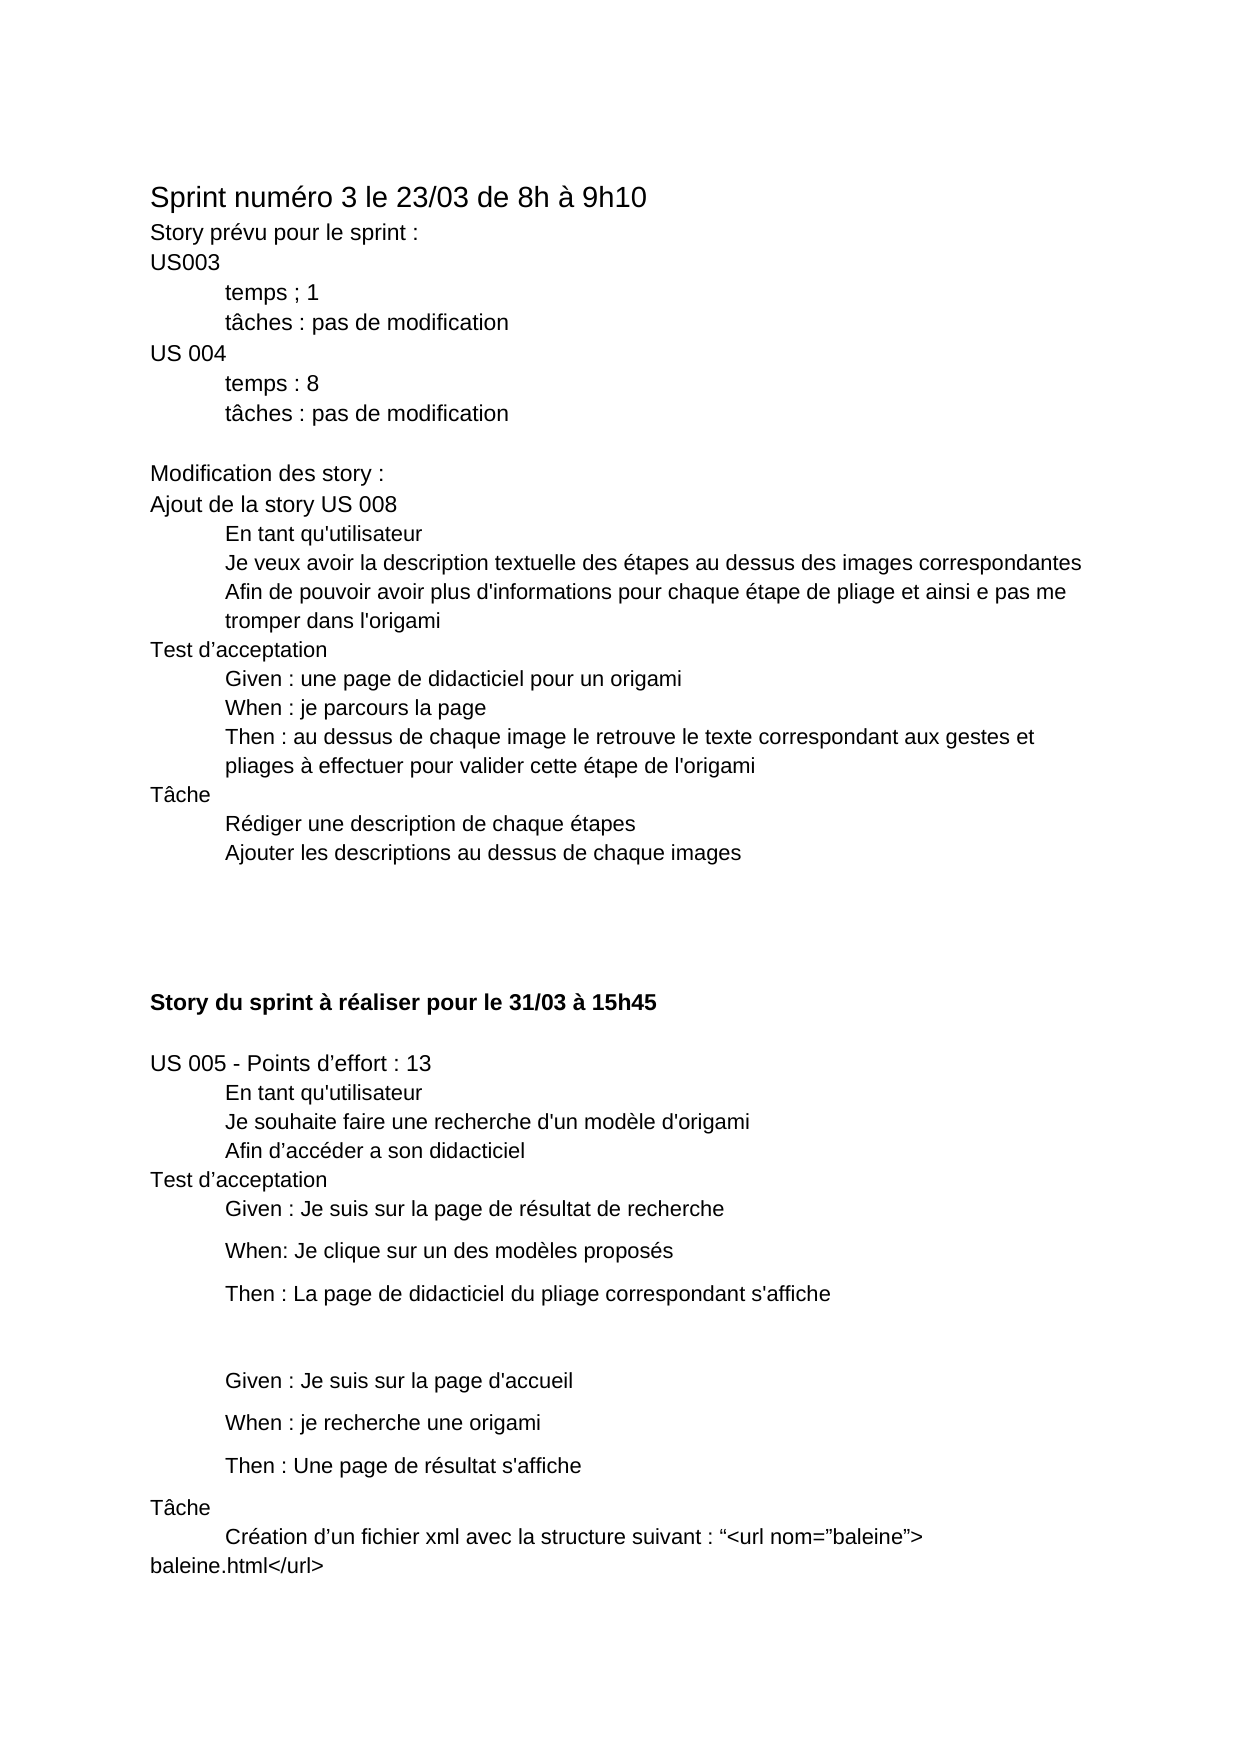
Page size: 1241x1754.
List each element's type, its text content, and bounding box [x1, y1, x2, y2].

text temps ; 1 [150, 279, 1090, 306]
text temps : 8 [150, 370, 1090, 396]
text Test d’acceptation [150, 637, 1090, 662]
text Tâche [150, 781, 1090, 807]
text Given : Je suis sur la page de résultat de recherche [150, 1196, 1090, 1221]
text En tant qu'utilisateur [150, 1080, 1090, 1105]
text Then : au dessus de chaque image le retrouve le texte correspondant aux gestes et pliages à effectuer pour valider cette étape de l'origami [225, 723, 1090, 778]
text Modification des story : [150, 460, 1090, 487]
text Rédiger une description de chaque étapes [150, 810, 1090, 836]
text Then : Une page de résultat s'affiche [150, 1453, 1090, 1478]
text Création d’un fichier xml avec la structure suivant : “<url nom=”baleine”> baleine.html</url> [150, 1524, 1090, 1578]
text Tâche [150, 1495, 1090, 1521]
text When : je parcours la page [150, 694, 1090, 720]
text When : je recherche une origami [150, 1410, 1090, 1435]
text Je souhaite faire une recherche d'un modèle d'origami [150, 1109, 1090, 1134]
text En tant qu'utilisateur [150, 521, 1090, 546]
text Je veux avoir la description textuelle des étapes au dessus des images correspondantes [150, 550, 1090, 575]
text tâches : pas de modification [150, 309, 1090, 336]
text tâches : pas de modification [150, 400, 1090, 426]
text Given : une page de didacticiel pour un origami [150, 666, 1090, 691]
text Test d’acceptation [150, 1167, 1090, 1192]
text US003 [150, 249, 1090, 275]
text Story prévu pour le sprint : [150, 219, 1090, 245]
text When: Je clique sur un des modèles proposés [150, 1238, 1090, 1263]
text Afin d’accéder a son didacticiel [150, 1138, 1090, 1163]
text Given : Je suis sur la page d'accueil [150, 1367, 1090, 1393]
text Then : La page de didacticiel du pliage correspondant s'affiche [150, 1281, 1090, 1306]
text Story du sprint à réaliser pour le 31/03 à 15h45 [150, 989, 1090, 1016]
text Ajouter les descriptions au dessus de chaque images [150, 839, 1090, 864]
text Sprint numéro 3 le 23/03 de 8h à 9h10 [150, 180, 1090, 214]
text US 005 - Points d’effort : 13 [150, 1049, 1090, 1076]
text US 004 [150, 339, 1090, 366]
text Ajout de la story US 008 [150, 491, 1090, 517]
text Afin de pouvoir avoir plus d'informations pour chaque étape de pliage et ainsi e pas me tromper dans l'origami [225, 579, 1090, 633]
